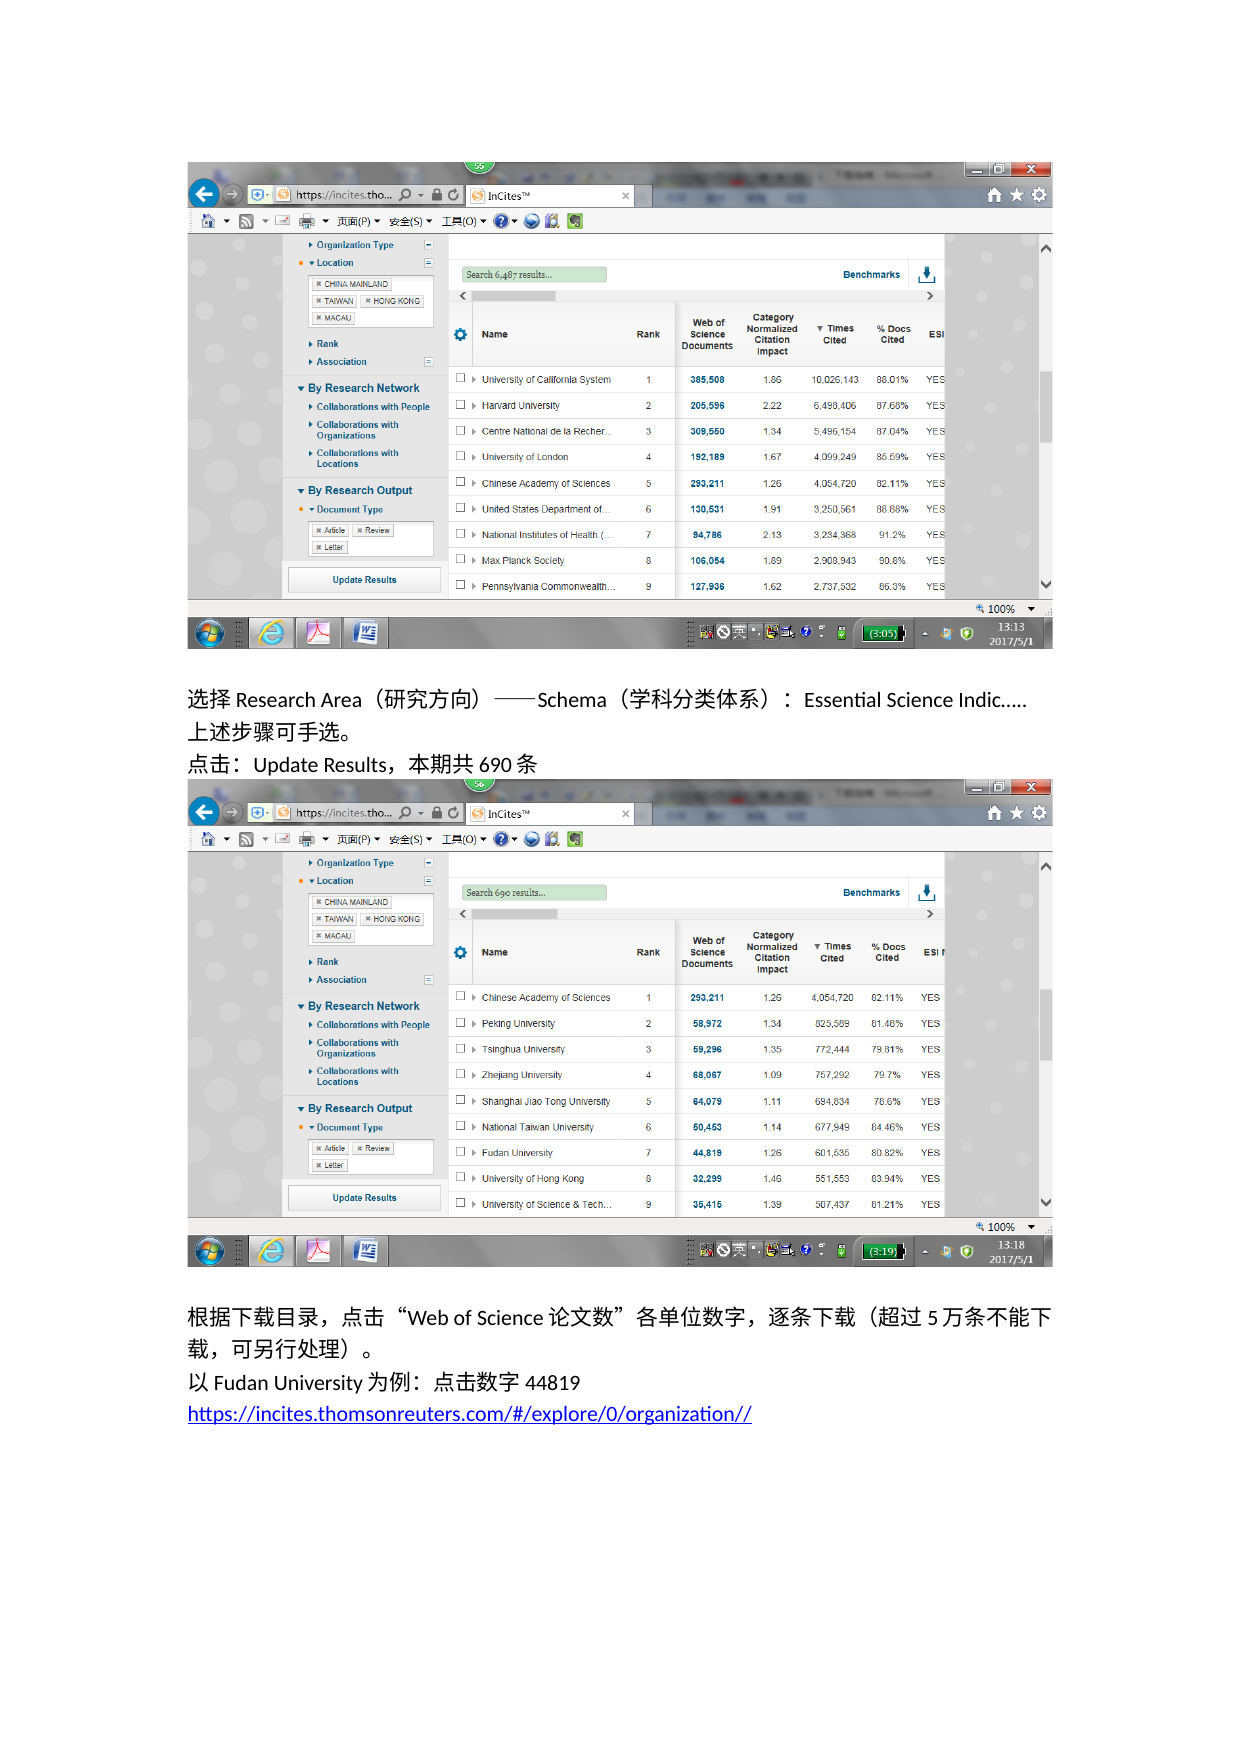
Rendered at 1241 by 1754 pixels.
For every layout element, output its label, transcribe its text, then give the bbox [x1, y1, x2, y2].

picture [187, 779, 1053, 1267]
text 上述步骤可手选。 [187, 714, 1053, 747]
text 点击：Update Results，本期共690条 [187, 747, 1053, 779]
text 以Fudan University为例：点击数字44819 [187, 1364, 1053, 1397]
text 选择Research Area（研究方向）——Schema（学科分类体系）：Essential Science Indic….. [187, 682, 1053, 714]
text https://incites.thomsonreuters.com/#/explore/0/organization// [187, 1397, 1053, 1429]
text 根据下载目录，点击“Web of Science 论文数”各单位数字，逐条下载（超过5万条不能下载，可另行处理）。 [187, 1299, 1053, 1364]
picture [187, 162, 1053, 649]
